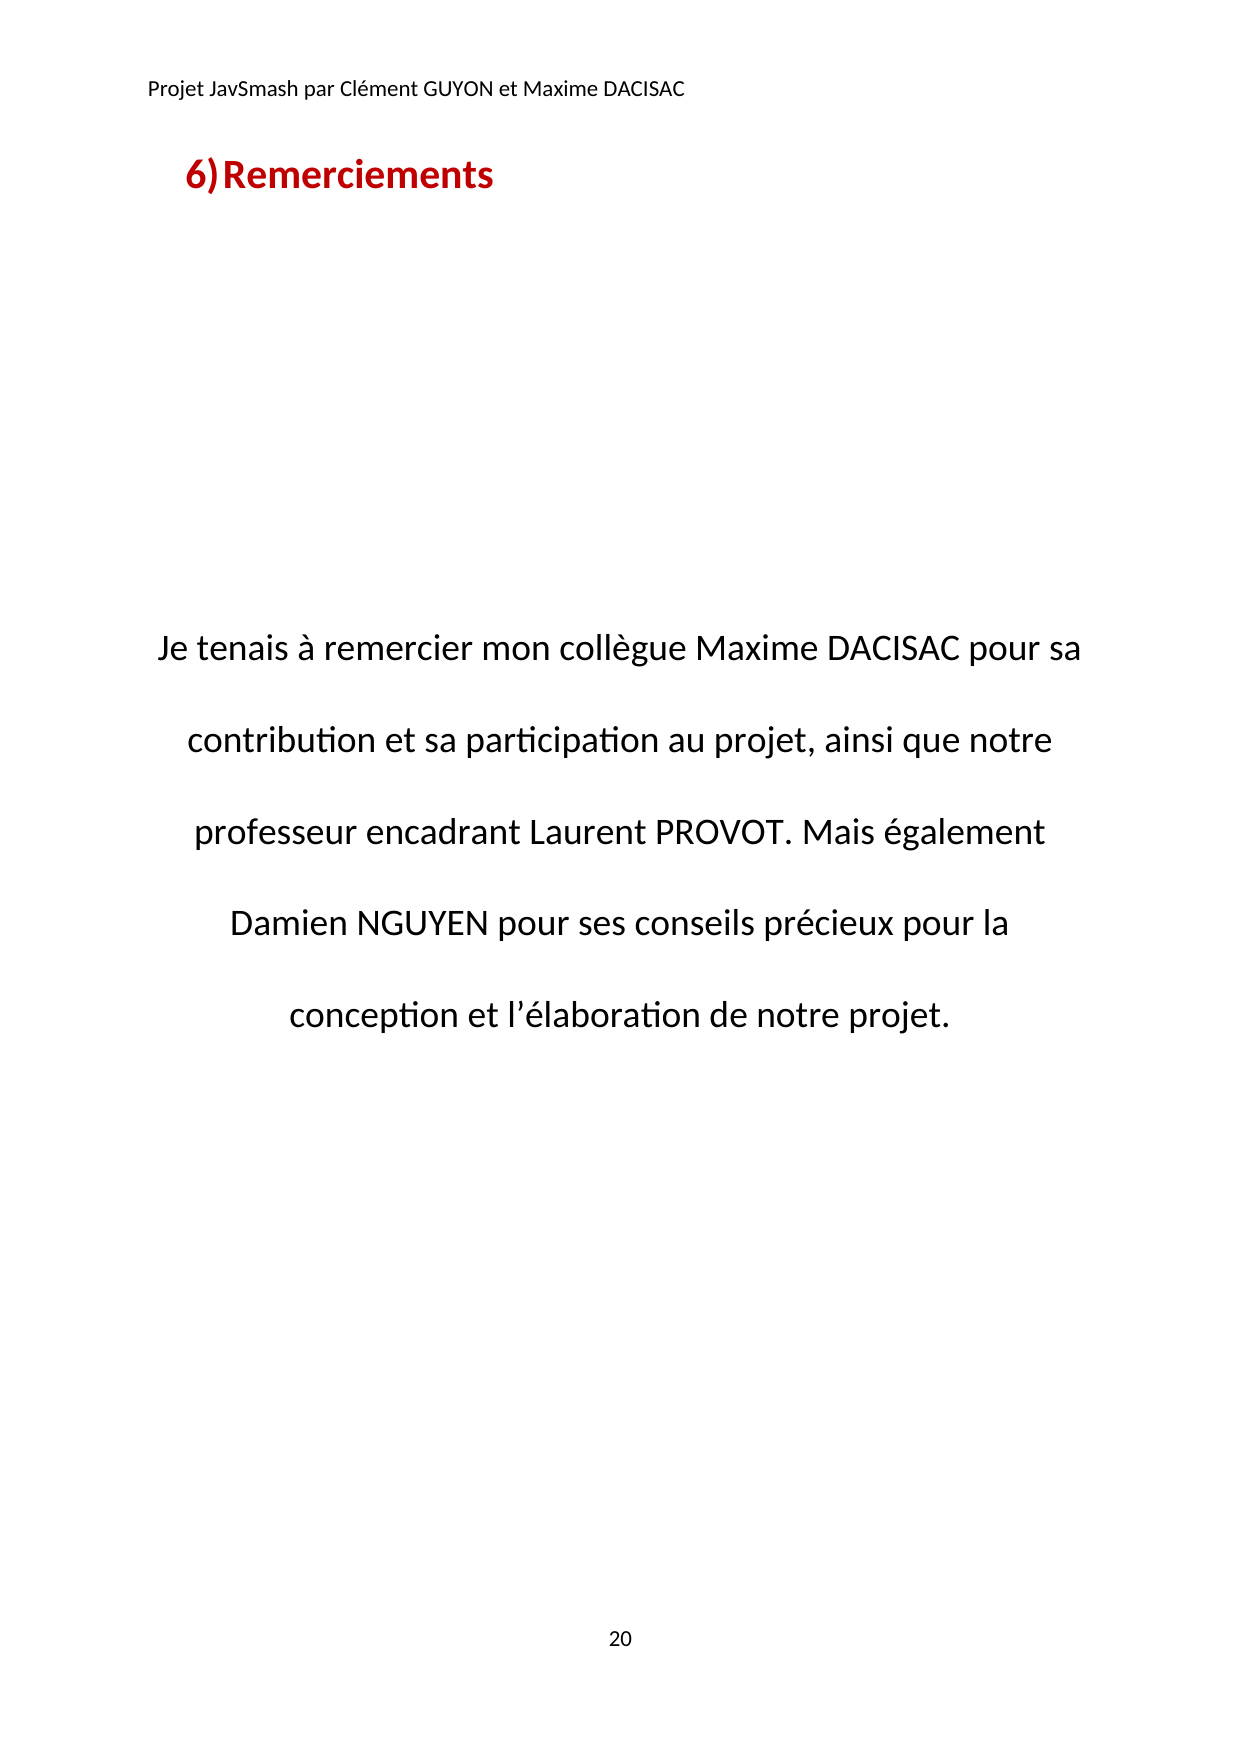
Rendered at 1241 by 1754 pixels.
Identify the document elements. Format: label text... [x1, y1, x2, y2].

text Je tenais à remercier mon collègue Maxime DACISAC pour sa contribution et sa participation au projet, ainsi que notre professeur encadrant Laurent PROVOT. Mais également Damien NGUYEN pour ses conseils précieux pour la conception et l’élaboration de notre projet. [148, 624, 1093, 1037]
subtitle Remerciements [185, 148, 1093, 198]
